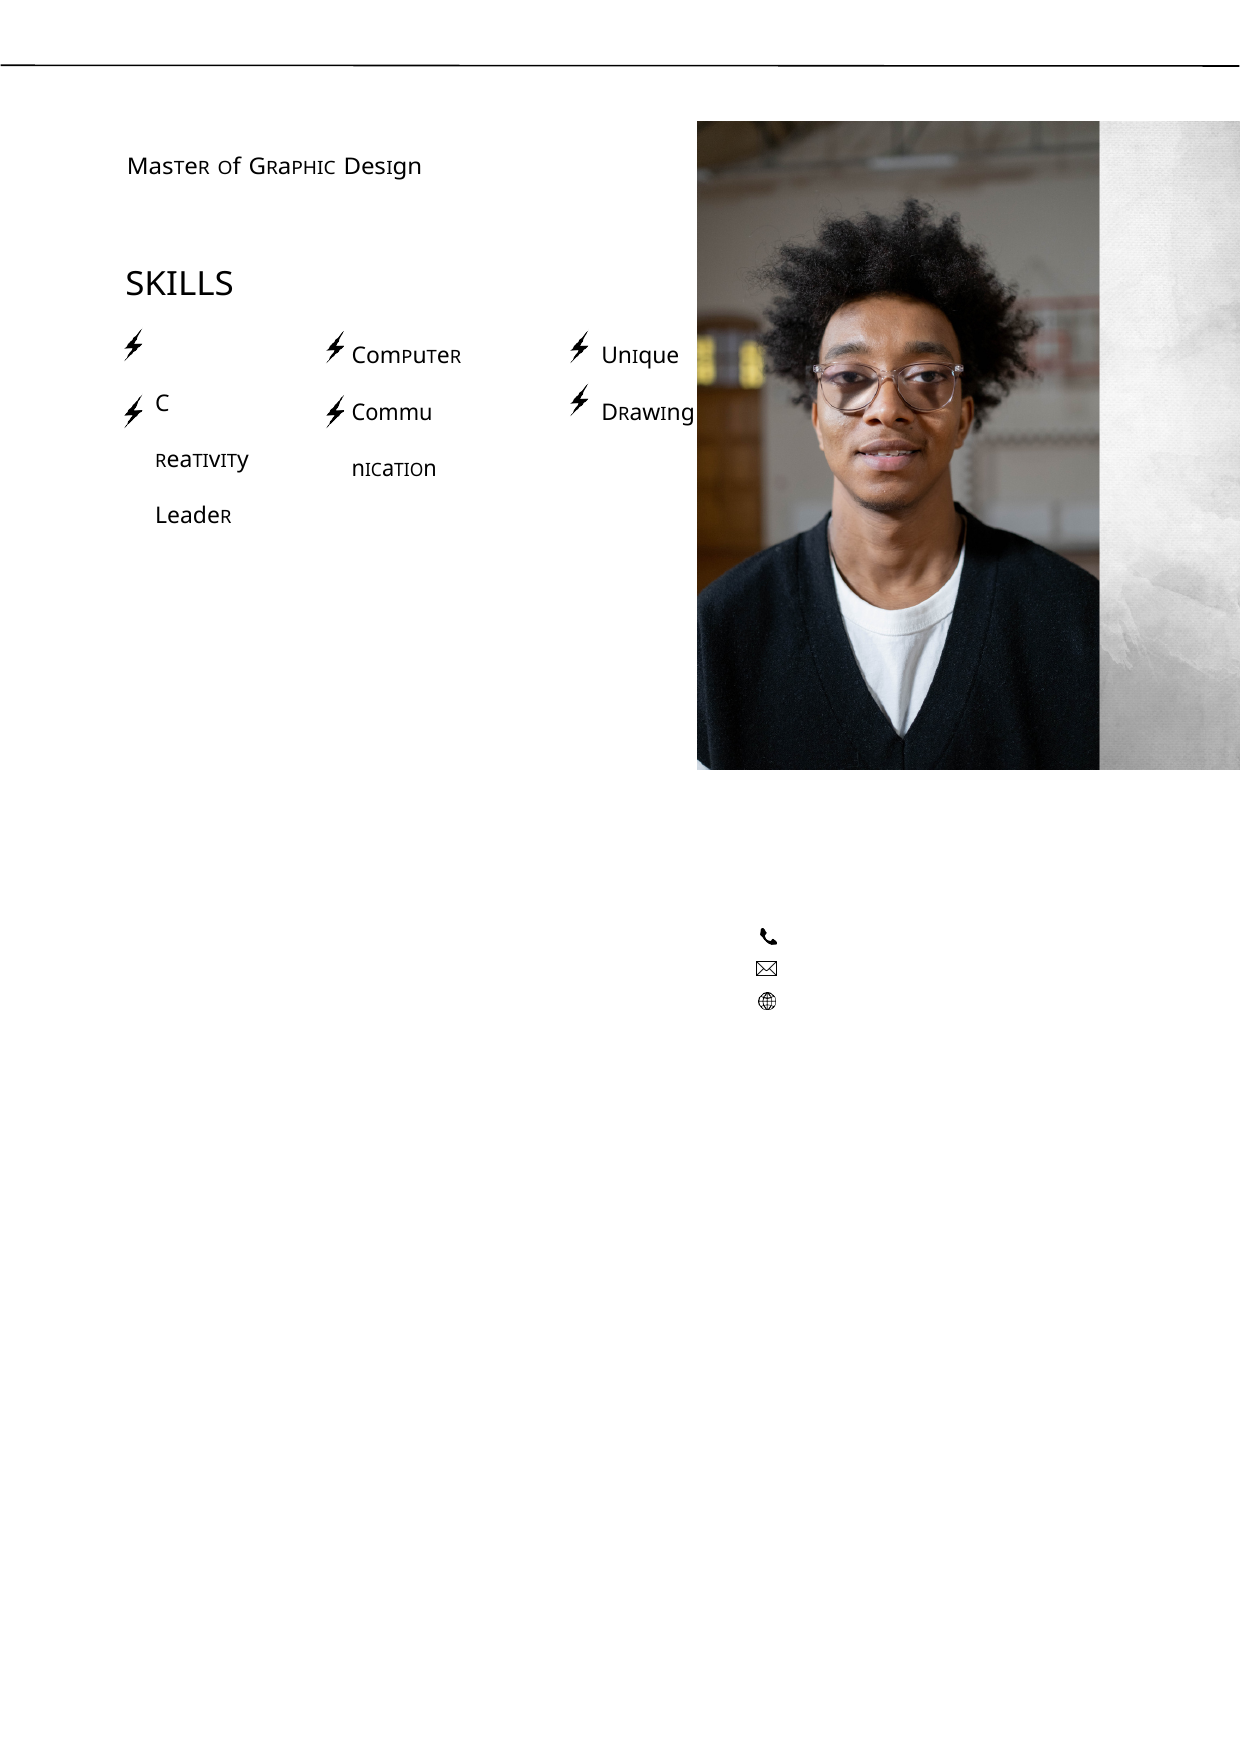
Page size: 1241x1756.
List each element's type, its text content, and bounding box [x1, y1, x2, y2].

picture [758, 992, 776, 1010]
text Borcelle Institute Master of Graphic Design [127, 150, 560, 181]
text Unique Drawing [570, 328, 753, 427]
picture [760, 928, 777, 945]
picture [570, 328, 589, 364]
picture [756, 961, 777, 976]
picture [697, 121, 1240, 770]
subtitle SKILLS [125, 259, 1117, 305]
picture [123, 326, 143, 362]
picture [325, 328, 344, 364]
text Computer Communication [325, 328, 512, 483]
text Creativity Leader [124, 326, 261, 531]
